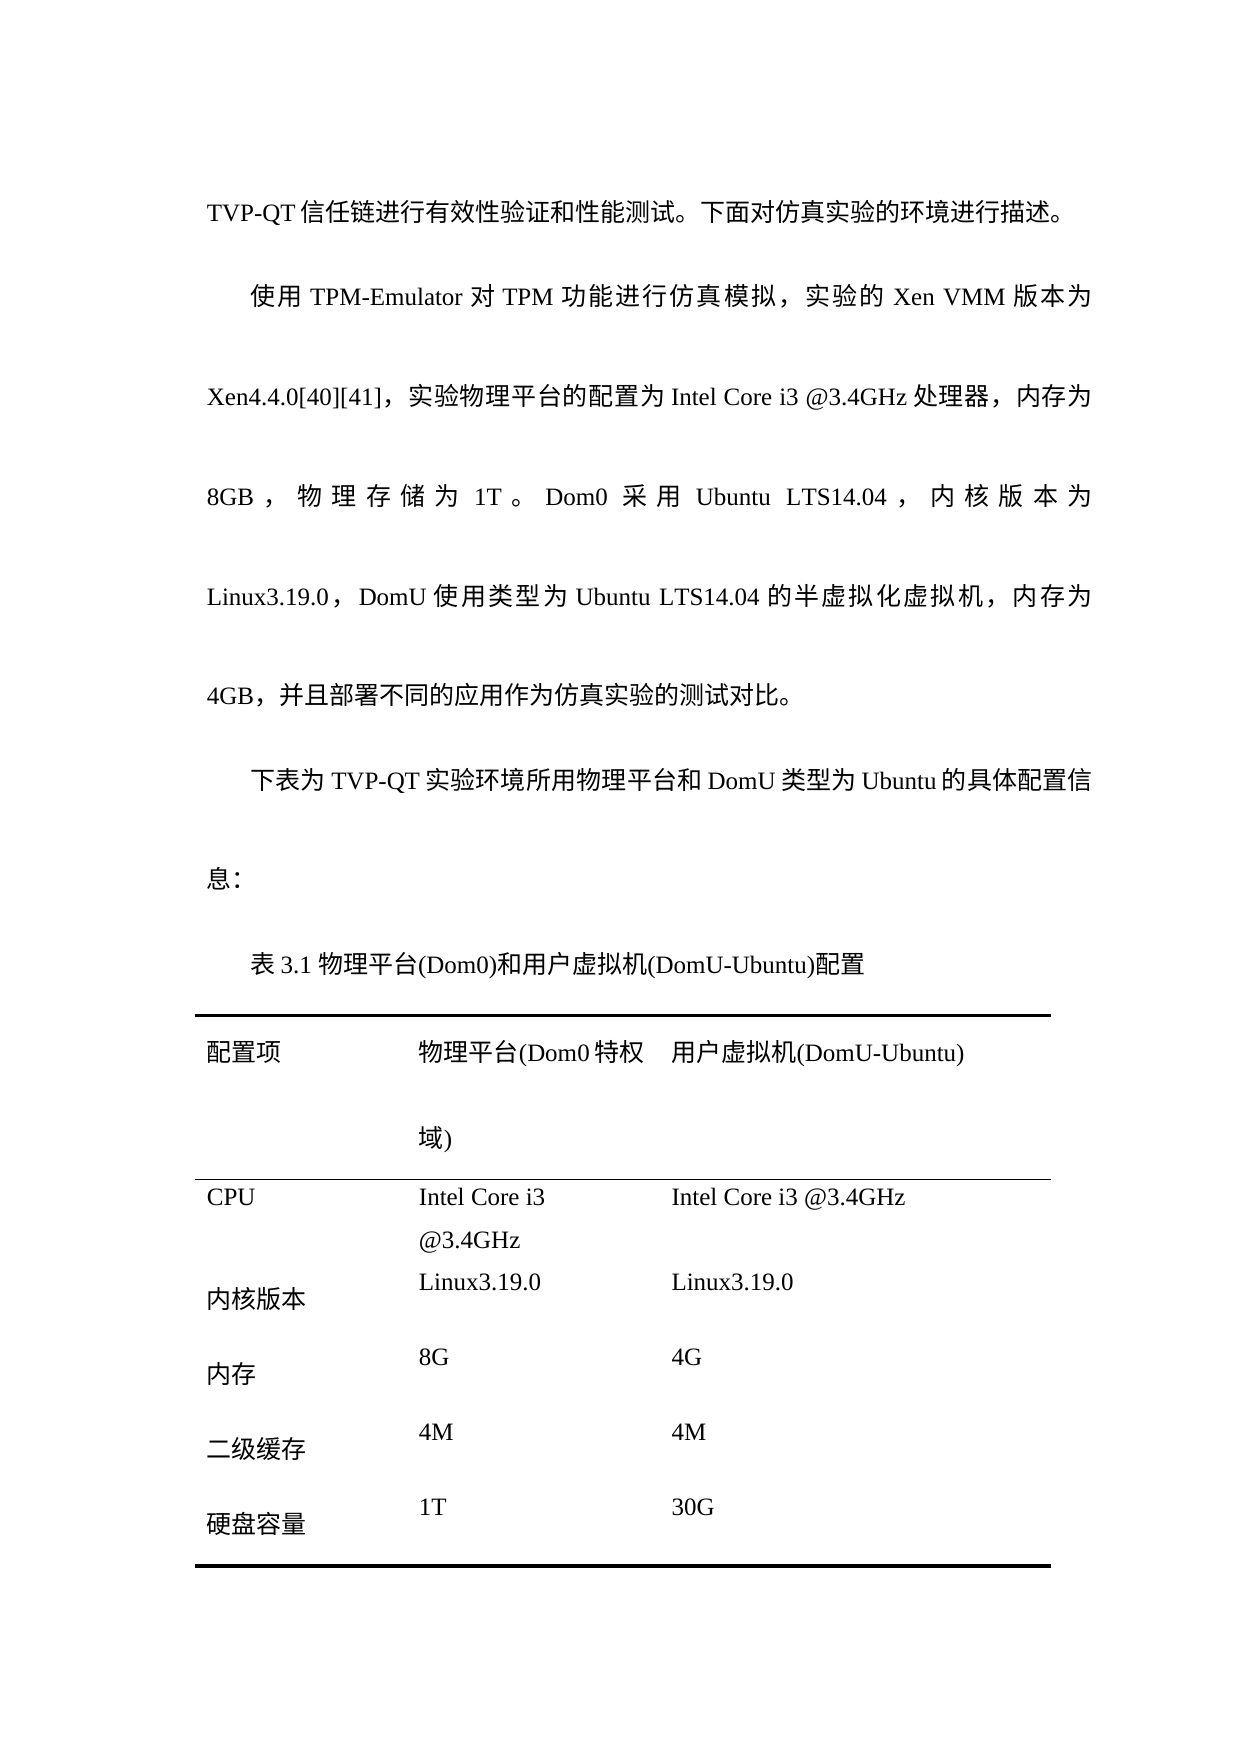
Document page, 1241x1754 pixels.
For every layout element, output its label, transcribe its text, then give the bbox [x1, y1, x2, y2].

table_cell 30G [660, 1489, 1051, 1564]
text 表3.1 物理平台(Dom0)和用户虚拟机(DomU-Ubuntu)配置 [207, 929, 1093, 996]
table_cell 4M [660, 1414, 1051, 1489]
table_cell Linux3.19.0 [408, 1264, 660, 1339]
text 使用TPM-Emulator对TPM功能进行仿真模拟，实验的Xen VMM版本为Xen4.4.0[40][41]，实验物理平台的配置为Intel Core i3 @3.4GHz处理器，内存为8GB，物理存储为1T。Dom0采用Ubuntu LTS14.04，内核版本为Linux3.19.0，DomU使用类型为Ubuntu LTS14.04的半虚拟化虚拟机，内存为4GB，并且部署不同的应用作为仿真实验的测试对比。 [207, 262, 1093, 727]
table_cell 4M [408, 1414, 660, 1489]
table_cell 内核版本 [195, 1264, 407, 1339]
table_cell 4G [660, 1339, 1051, 1414]
table_cell 硬盘容量 [195, 1489, 407, 1564]
table_cell Intel Core i3 @3.4GHz [660, 1180, 1051, 1264]
text 下表为TVP-QT实验环境所用物理平台和DomU类型为Ubuntu的具体配置信息： [207, 745, 1093, 911]
table_cell 8G [408, 1339, 660, 1414]
table_cell Linux3.19.0 [660, 1264, 1051, 1339]
table_cell 二级缓存 [195, 1414, 407, 1489]
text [207, 177, 1093, 244]
table_header 物理平台(Dom0特权域) [408, 1017, 660, 1178]
table_header 配置项 [195, 1017, 407, 1178]
table_cell 1T [408, 1489, 660, 1564]
table_cell CPU [195, 1180, 407, 1264]
table_cell Intel Core i3 @3.4GHz [408, 1180, 660, 1264]
table_cell 内存 [195, 1339, 407, 1414]
table_header 用户虚拟机(DomU-Ubuntu) [660, 1017, 1051, 1178]
